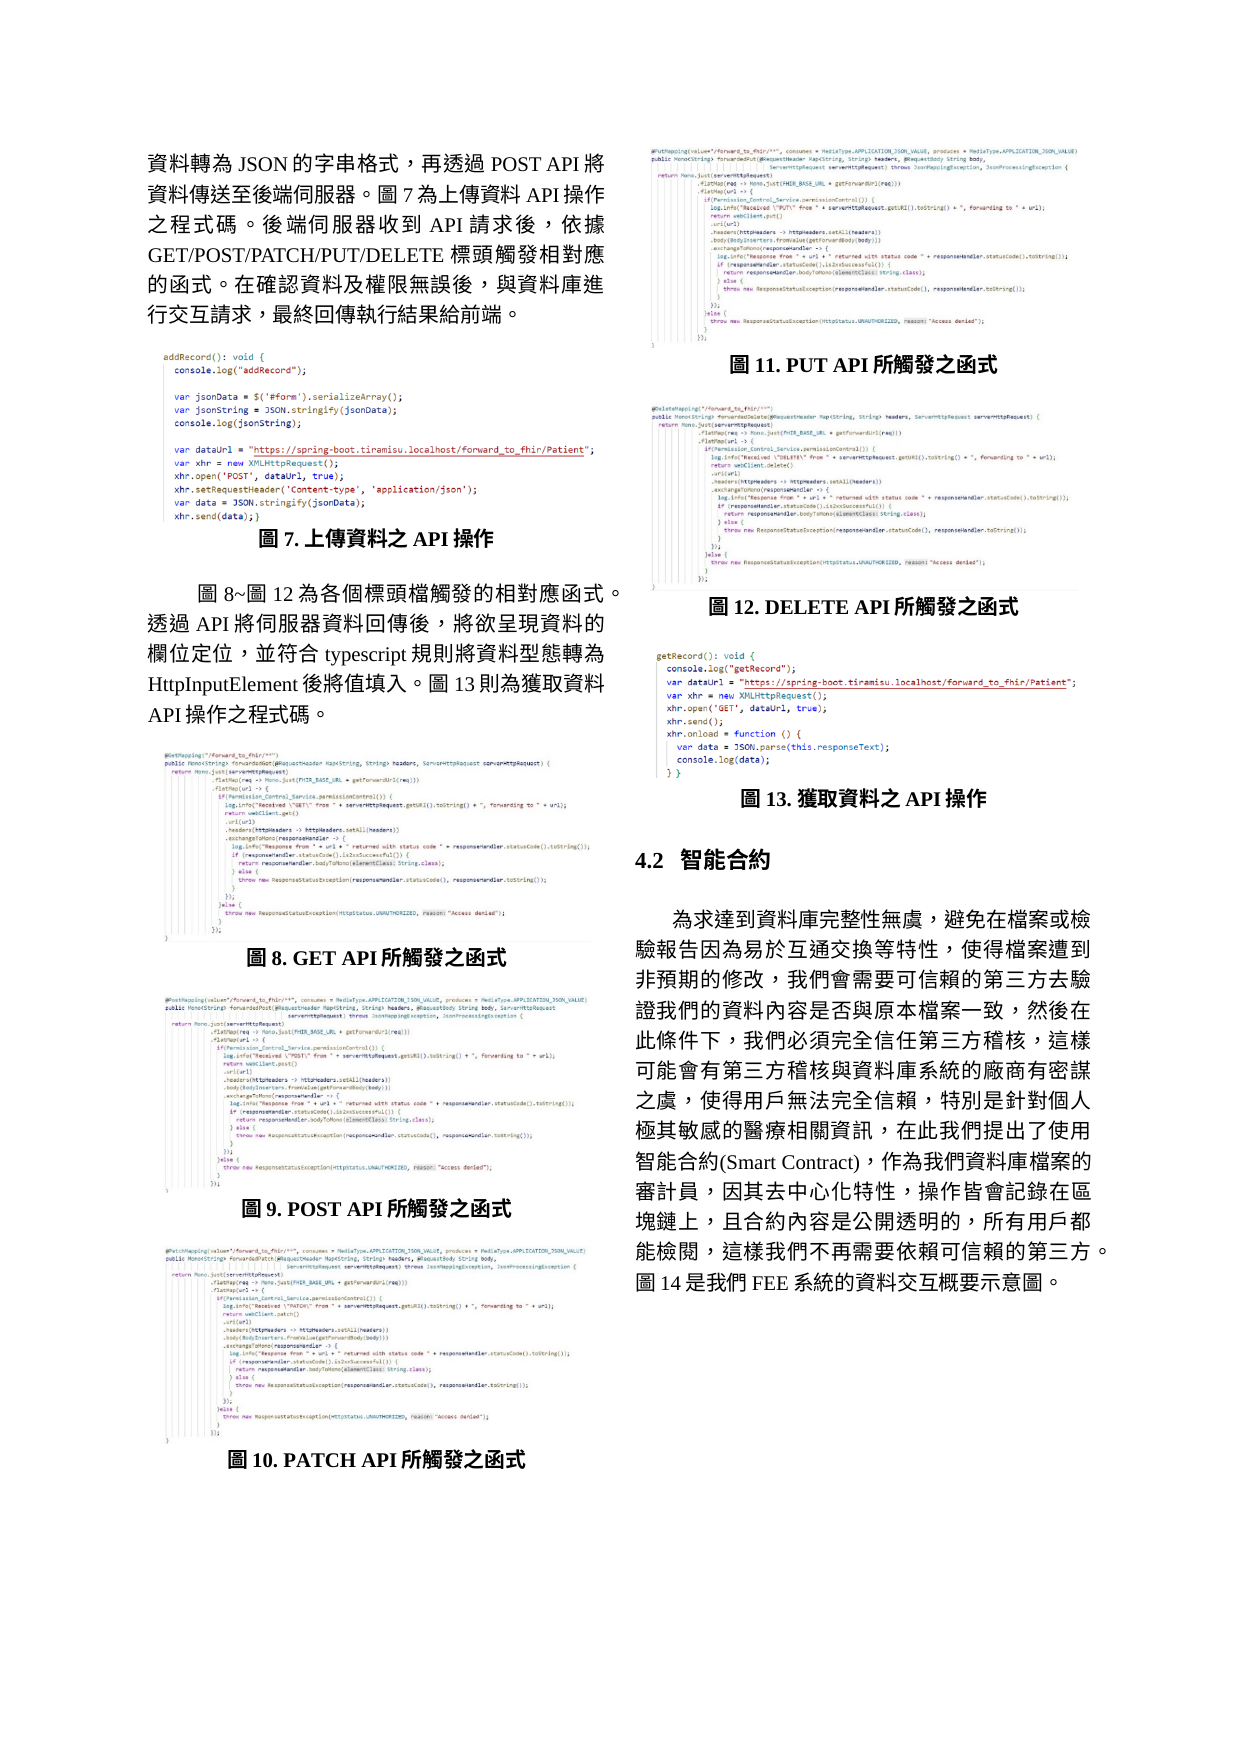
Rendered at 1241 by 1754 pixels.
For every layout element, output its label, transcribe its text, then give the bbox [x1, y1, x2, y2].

text 圖11. PUT API所觸發之函式 [635, 348, 1092, 378]
picture [162, 752, 591, 942]
text 圖10. PATCH API所觸發之函式 [148, 1443, 605, 1474]
text 圖9. POST API所觸發之函式 [148, 1193, 605, 1223]
picture [649, 147, 1078, 348]
picture [156, 353, 597, 523]
picture [162, 1246, 591, 1444]
picture [650, 402, 1078, 591]
list 智能合約 [635, 842, 1092, 875]
picture [163, 996, 590, 1193]
list 為求達到資料庫完整性無虞，避免在檔案或檢驗報告因為易於互通交換等特性，使得檔案遭到非預期的修改，我們會需要可信賴的第三方去驗證我們的資料內容是否與原本檔案一致，然後在此條件下，我們必須完全信任第三方稽核，這樣可能會有第三方稽核與資料庫系統的廠商有密謀之虞，使得用戶無法完全信賴，特別是針對個人極其敏感的醫療相關資訊，在此我們提出了使用智能合約(Smart Contract)，作為我們資料庫檔案的審計員，因其去中心化特性，操作皆會記錄在區塊鏈上，且合約內容是公開透明的，所有用戶都能檢閱，這樣我們不再需要依賴可信賴的第三方。圖14是我們FEE系統的資料交互概要示意圖。 [635, 903, 1092, 1296]
text 圖13. 獲取資料之API操作 [635, 783, 1092, 813]
picture [649, 649, 1079, 783]
text 圖8~圖12為各個標頭檔觸發的相對應函式。透過API將伺服器資料回傳後，將欲呈現資料的欄位定位，並符合typescript規則將資料型態轉為HttpInputElement後將值填入。圖13則為獲取資料API操作之程式碼。 [148, 577, 605, 728]
text 圖8. GET API所觸發之函式 [148, 942, 605, 972]
text 圖12. DELETE API所觸發之函式 [635, 591, 1092, 621]
text 圖7. 上傳資料之API操作 [148, 523, 605, 553]
